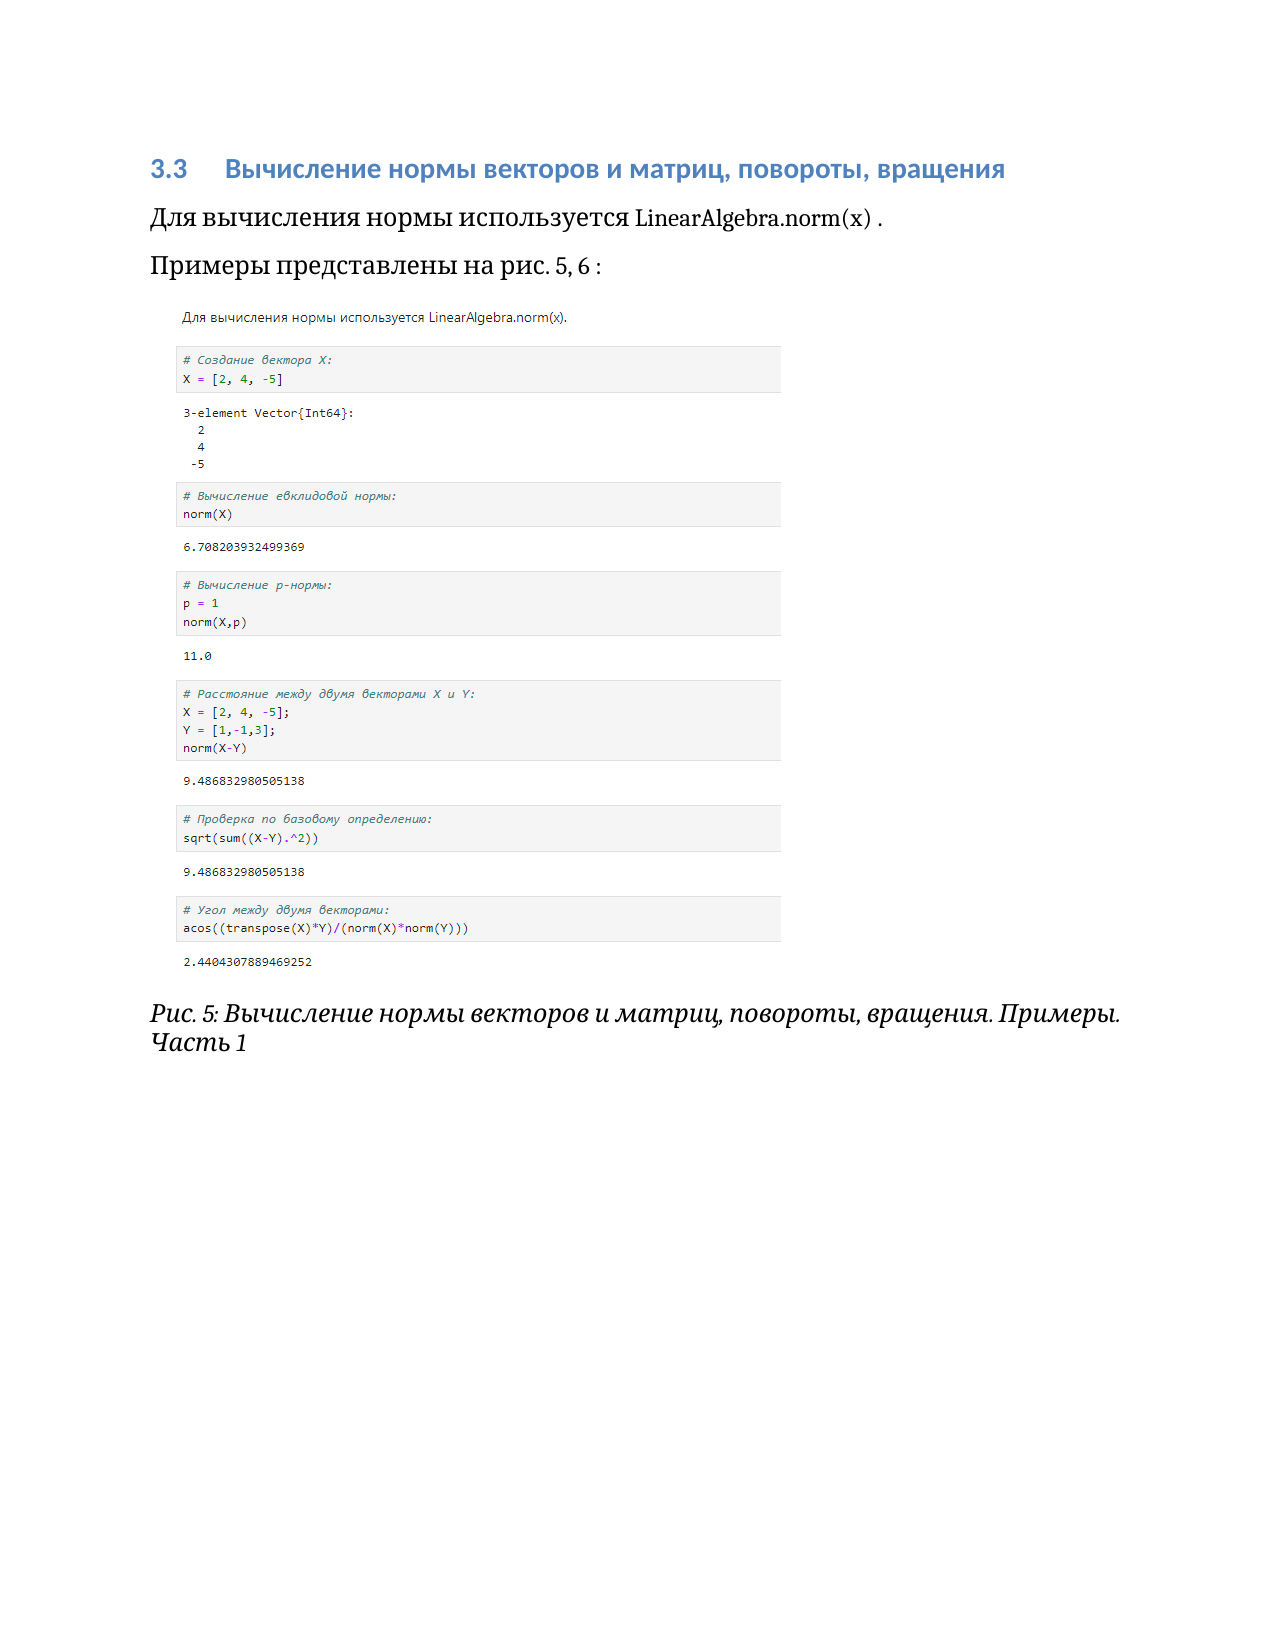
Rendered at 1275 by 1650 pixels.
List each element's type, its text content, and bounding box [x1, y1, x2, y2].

picture [168, 299, 782, 980]
text Для вычисления нормы используется LinearAlgebra.norm(x) . [150, 204, 1125, 233]
subtitle 3.3 Вычисление нормы векторов и матриц, повороты, вращения [150, 150, 1125, 186]
text Примеры представлены на рис. 5, 6 : [150, 252, 1125, 281]
text Рис. 5: Вычисление нормы векторов и матриц, повороты, вращения. Примеры. Часть 1 [150, 1000, 1125, 1058]
